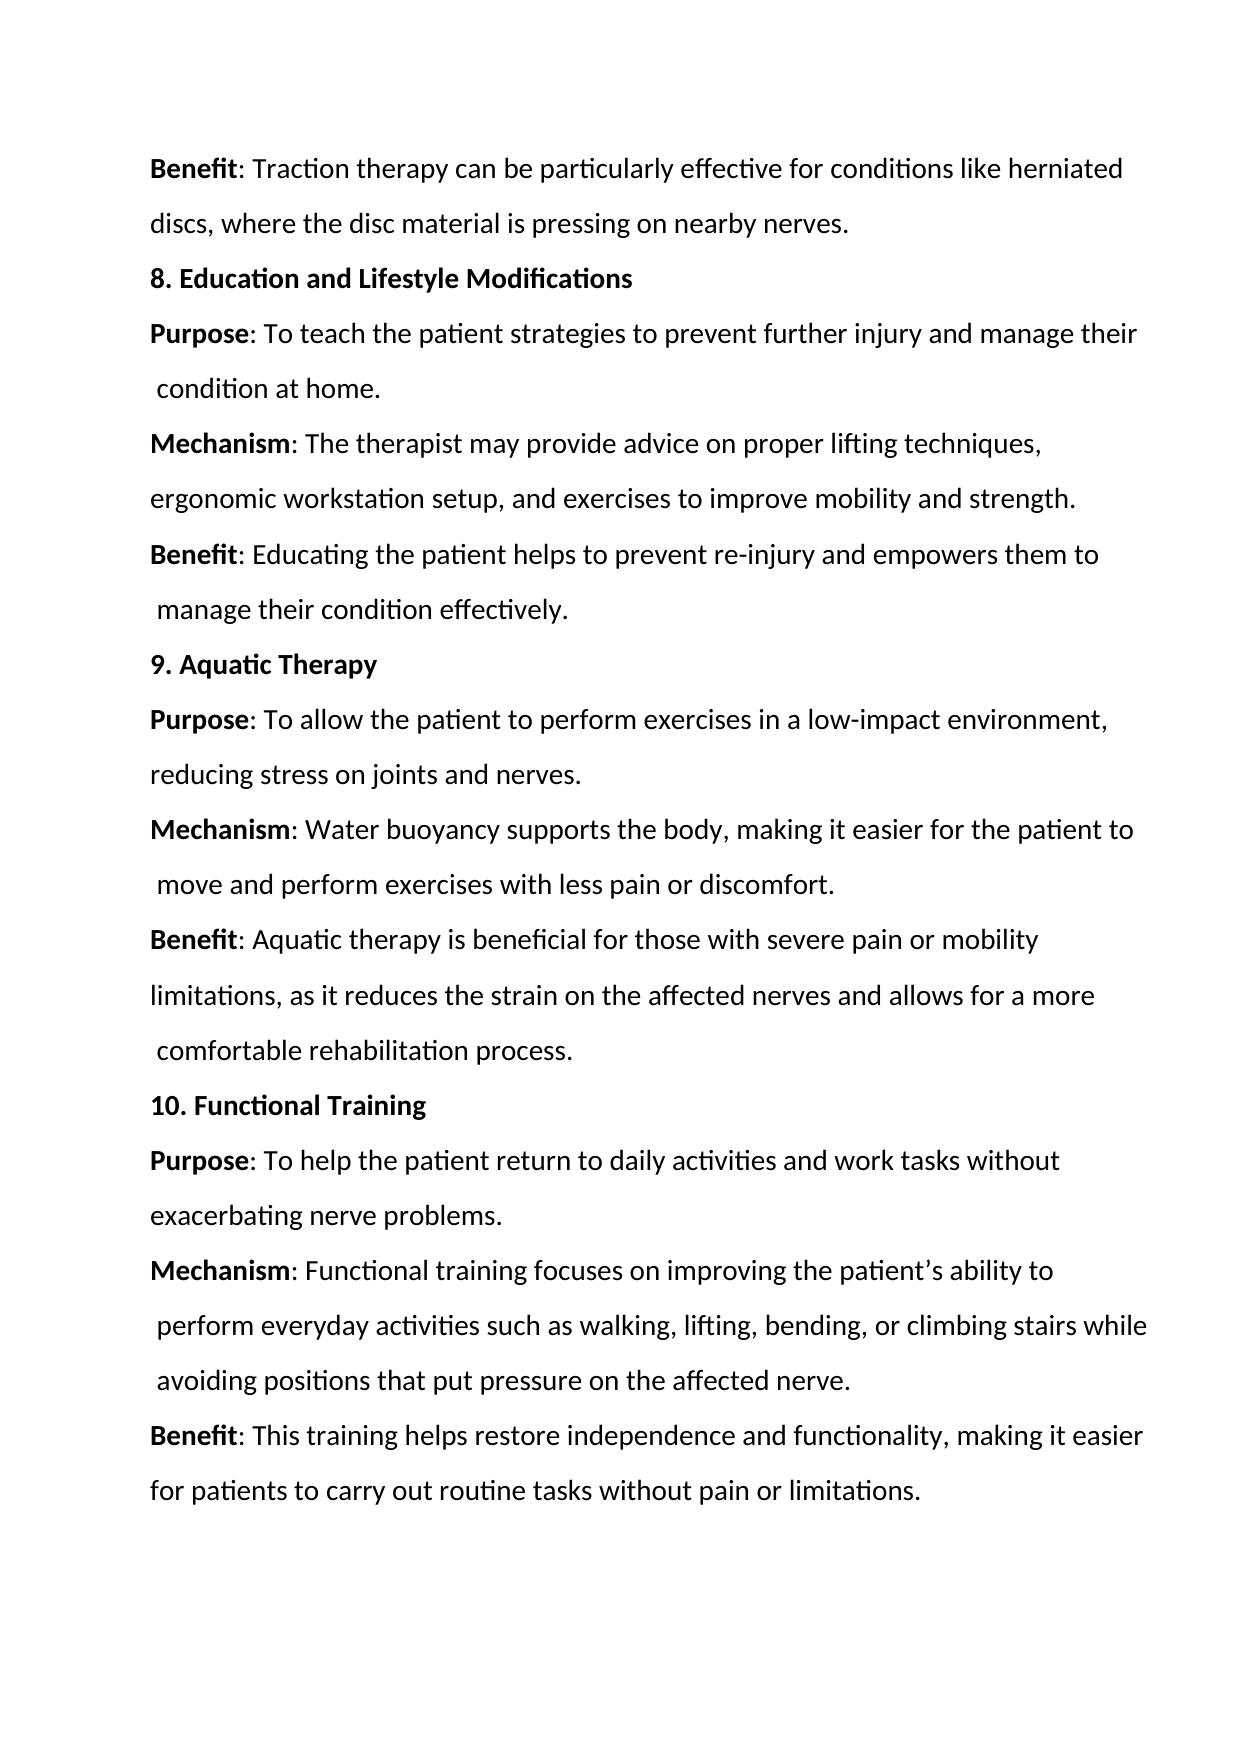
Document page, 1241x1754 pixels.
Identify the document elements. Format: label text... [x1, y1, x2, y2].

text move and perform exercises with less pain or discomfort. [150, 866, 1150, 902]
text discs, where the disc material is pressing on nearby nerves. [150, 205, 1150, 241]
text for patients to carry out routine tasks without pain or limitations. [150, 1472, 1150, 1508]
text Benefit: Traction therapy can be particularly effective for conditions like herniated [150, 150, 1150, 186]
text 9. Aquatic Therapy [150, 646, 1150, 682]
text Benefit: Aquatic therapy is beneficial for those with severe pain or mobility [150, 921, 1150, 957]
text Mechanism: Functional training focuses on improving the patient’s ability to [150, 1252, 1150, 1288]
text perform everyday activities such as walking, lifting, bending, or climbing stairs while [150, 1307, 1150, 1343]
text 8. Education and Lifestyle Modifications [150, 260, 1150, 296]
text Purpose: To help the patient return to daily activities and work tasks without [150, 1142, 1150, 1177]
text Mechanism: Water buoyancy supports the body, making it easier for the patient to [150, 811, 1150, 847]
text Purpose: To teach the patient strategies to prevent further injury and manage their [150, 315, 1150, 351]
text reducing stress on joints and nerves. [150, 756, 1150, 792]
text condition at home. [150, 370, 1150, 406]
text Benefit: Educating the patient helps to prevent re-injury and empowers them to [150, 536, 1150, 571]
text Mechanism: The therapist may provide advice on proper lifting techniques, [150, 426, 1150, 461]
text avoiding positions that put pressure on the affected nerve. [150, 1362, 1150, 1398]
text manage their condition effectively. [150, 591, 1150, 626]
text exacerbating nerve problems. [150, 1197, 1150, 1233]
text comfortable rehabilitation process. [150, 1032, 1150, 1067]
text ergonomic workstation setup, and exercises to improve mobility and strength. [150, 481, 1150, 516]
text Benefit: This training helps restore independence and functionality, making it easier [150, 1417, 1150, 1453]
text limitations, as it reduces the strain on the affected nerves and allows for a more [150, 977, 1150, 1012]
text Purpose: To allow the patient to perform exercises in a low-impact environment, [150, 701, 1150, 737]
text 10. Functional Training [150, 1087, 1150, 1122]
